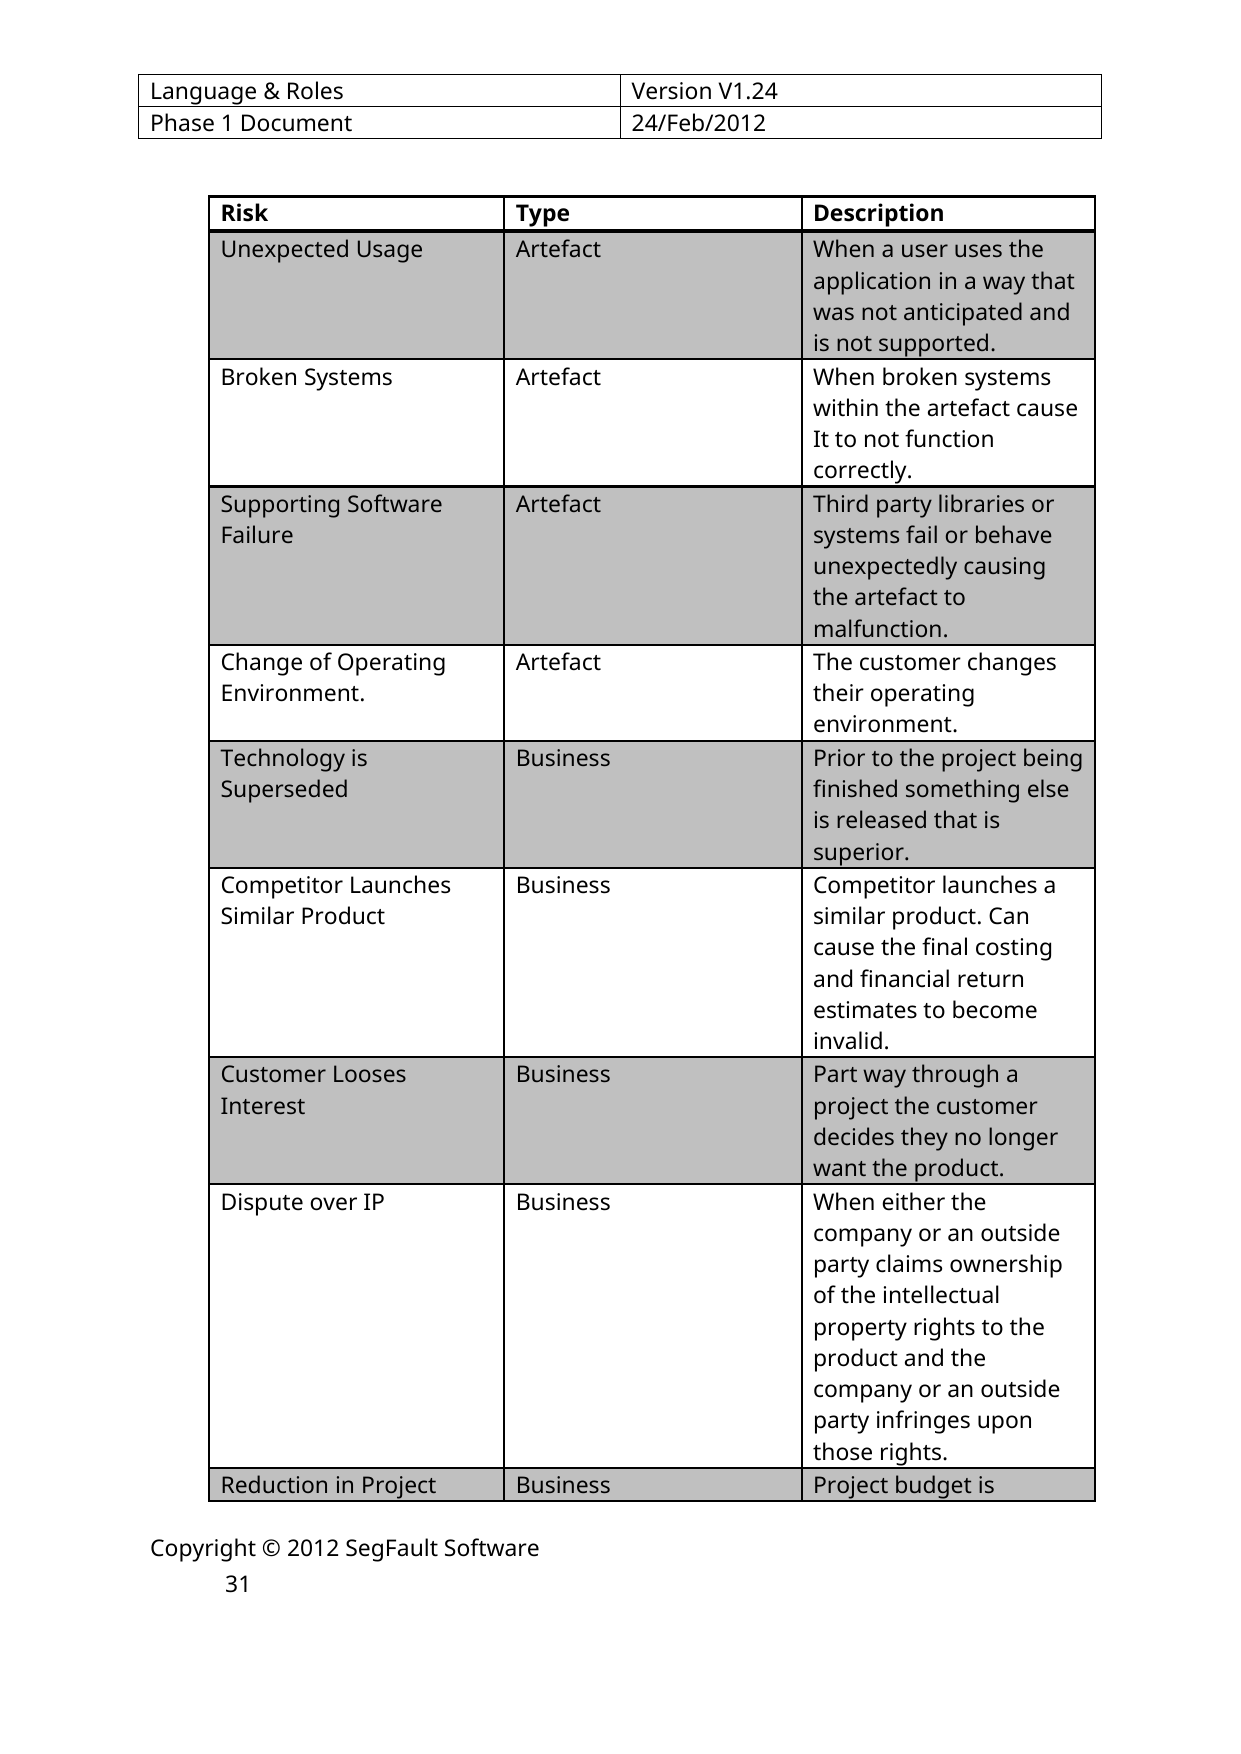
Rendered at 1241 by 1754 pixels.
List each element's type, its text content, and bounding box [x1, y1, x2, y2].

table_cell Reduction in Project Budget [210, 1469, 503, 1500]
table_cell Part way through a project the customer decides they no longer want the product. [803, 1058, 1094, 1183]
table_cell Prior to the project being finished something else is released that is superior. [803, 742, 1094, 867]
table_cell Artefact [505, 360, 801, 485]
table_cell Artefact [505, 488, 801, 644]
table_cell Technology is Superseded [210, 742, 503, 867]
table_cell Customer Looses Interest [210, 1058, 503, 1183]
table_cell The customer changes their operating environment. [803, 646, 1094, 739]
table_cell Competitor launches a similar product. Can cause the final costing and financial return estimates to become invalid. [803, 869, 1094, 1056]
table_cell Unexpected Usage [210, 233, 503, 358]
table_header Risk [210, 198, 503, 229]
table_cell Change of Operating Environment. [210, 646, 503, 739]
table_header Type [505, 198, 801, 229]
table_cell Artefact [505, 233, 801, 358]
table_cell Dispute over IP [210, 1185, 503, 1467]
table_cell Business [505, 1469, 801, 1500]
table_cell When either the company or an outside party claims ownership of the intellectual property rights to the product and the company or an outside party infringes upon those rights. [803, 1185, 1094, 1467]
table_cell Business [505, 742, 801, 867]
table_cell Third party libraries or systems fail or behave unexpectedly causing the artefact to malfunction. [803, 488, 1094, 644]
table_cell Supporting Software Failure [210, 488, 503, 644]
table_cell Broken Systems [210, 360, 503, 485]
table_cell Business [505, 1058, 801, 1183]
table_cell Competitor Launches Similar Product [210, 869, 503, 1056]
table_cell Business [505, 869, 801, 1056]
table_cell Project budget is reduced. May lead to delays or fewer/lower quality resources. [803, 1469, 1094, 1500]
table_header Description [803, 198, 1094, 229]
table_cell When broken systems within the artefact cause It to not function correctly. [803, 360, 1094, 485]
table_cell When a user uses the application in a way that was not anticipated and is not supported. [803, 233, 1094, 358]
table_cell Artefact [505, 646, 801, 739]
table_cell Business [505, 1185, 801, 1467]
